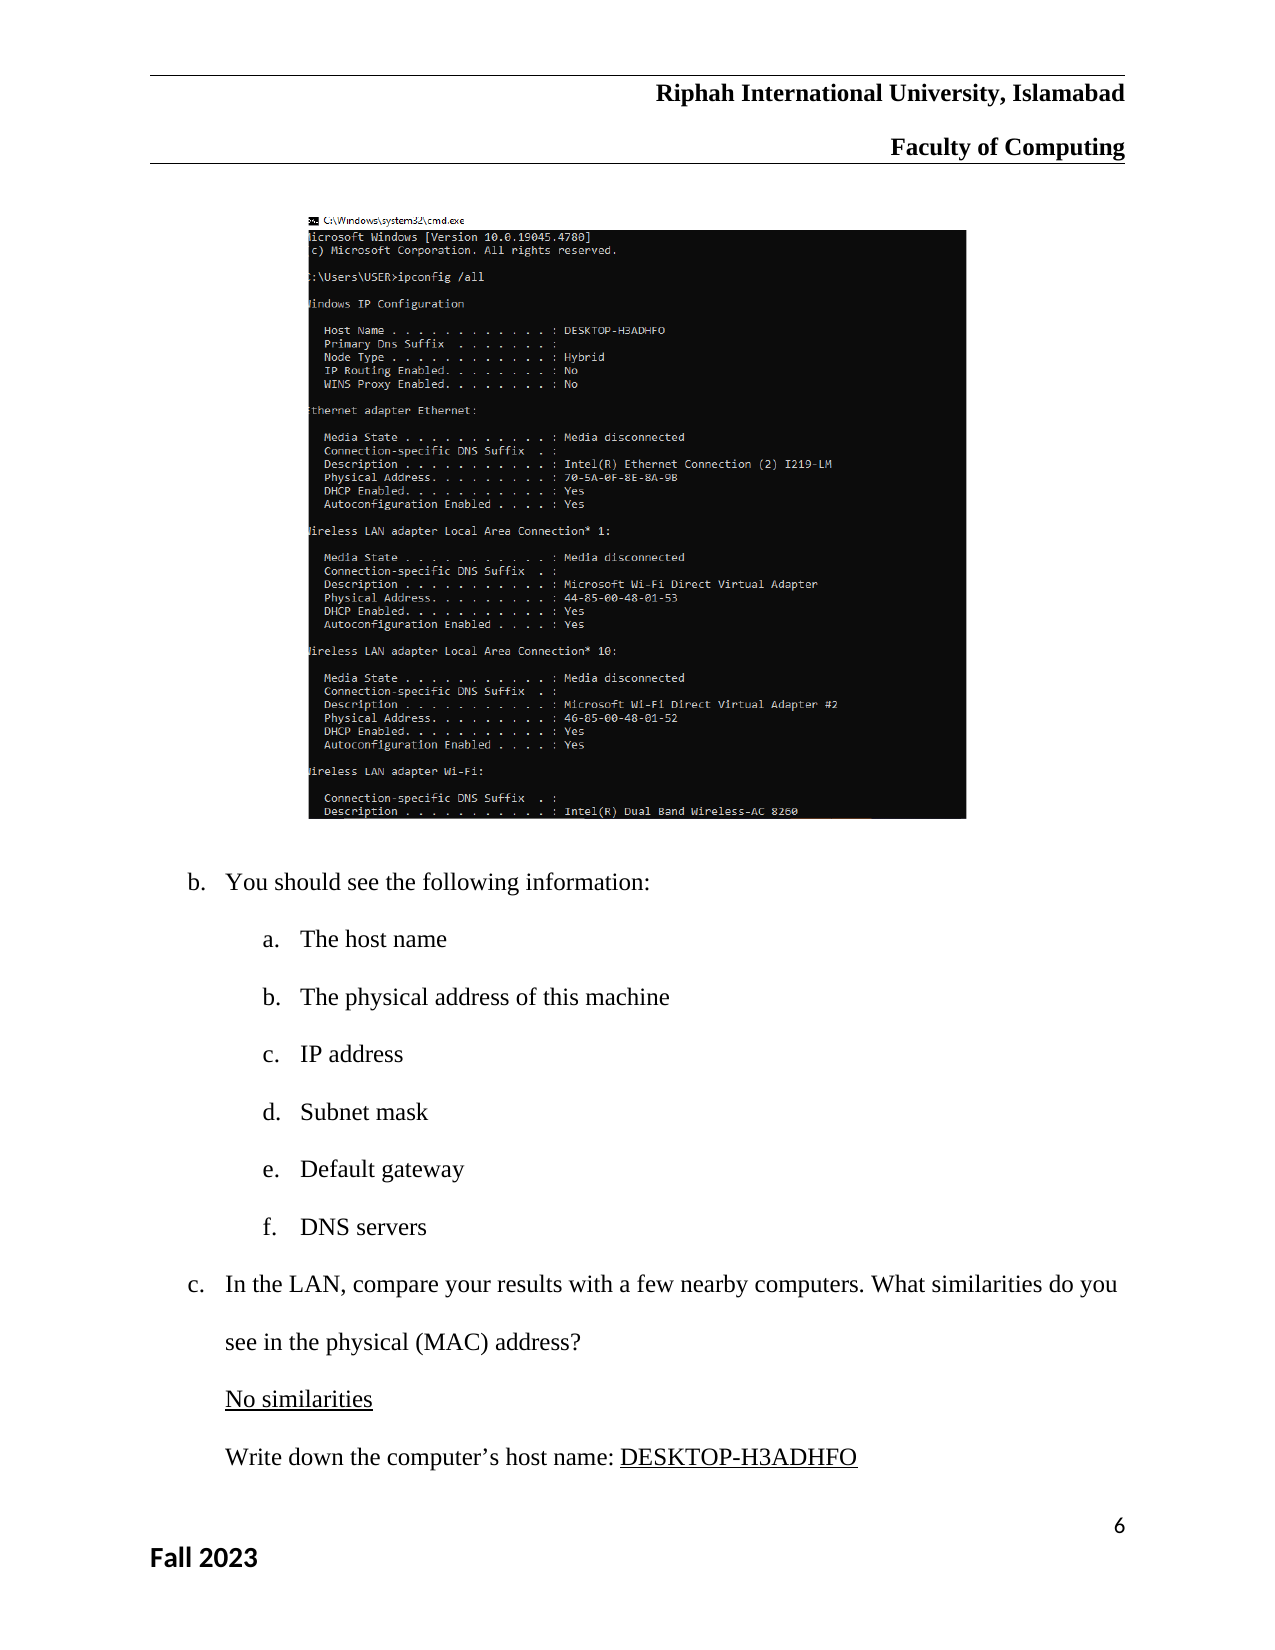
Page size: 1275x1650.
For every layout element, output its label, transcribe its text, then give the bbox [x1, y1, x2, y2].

list The physical address of this machine [262, 982, 1125, 1011]
list Subnet mask [262, 1097, 1125, 1126]
list In the LAN, compare your results with a few nearby computers. What similarities do you see in the physical (MAC) address? [187, 1269, 1125, 1356]
list The host name [262, 924, 1125, 953]
list IP address [262, 1039, 1125, 1068]
list You should see the following information: [187, 867, 1125, 896]
list DNS servers [262, 1212, 1125, 1241]
list Default gateway [262, 1154, 1125, 1183]
picture [308, 217, 967, 819]
list Write down the computer’s host name: DESKTOP-H3ADHFO [225, 1442, 1125, 1471]
list No similarities [225, 1384, 1125, 1413]
